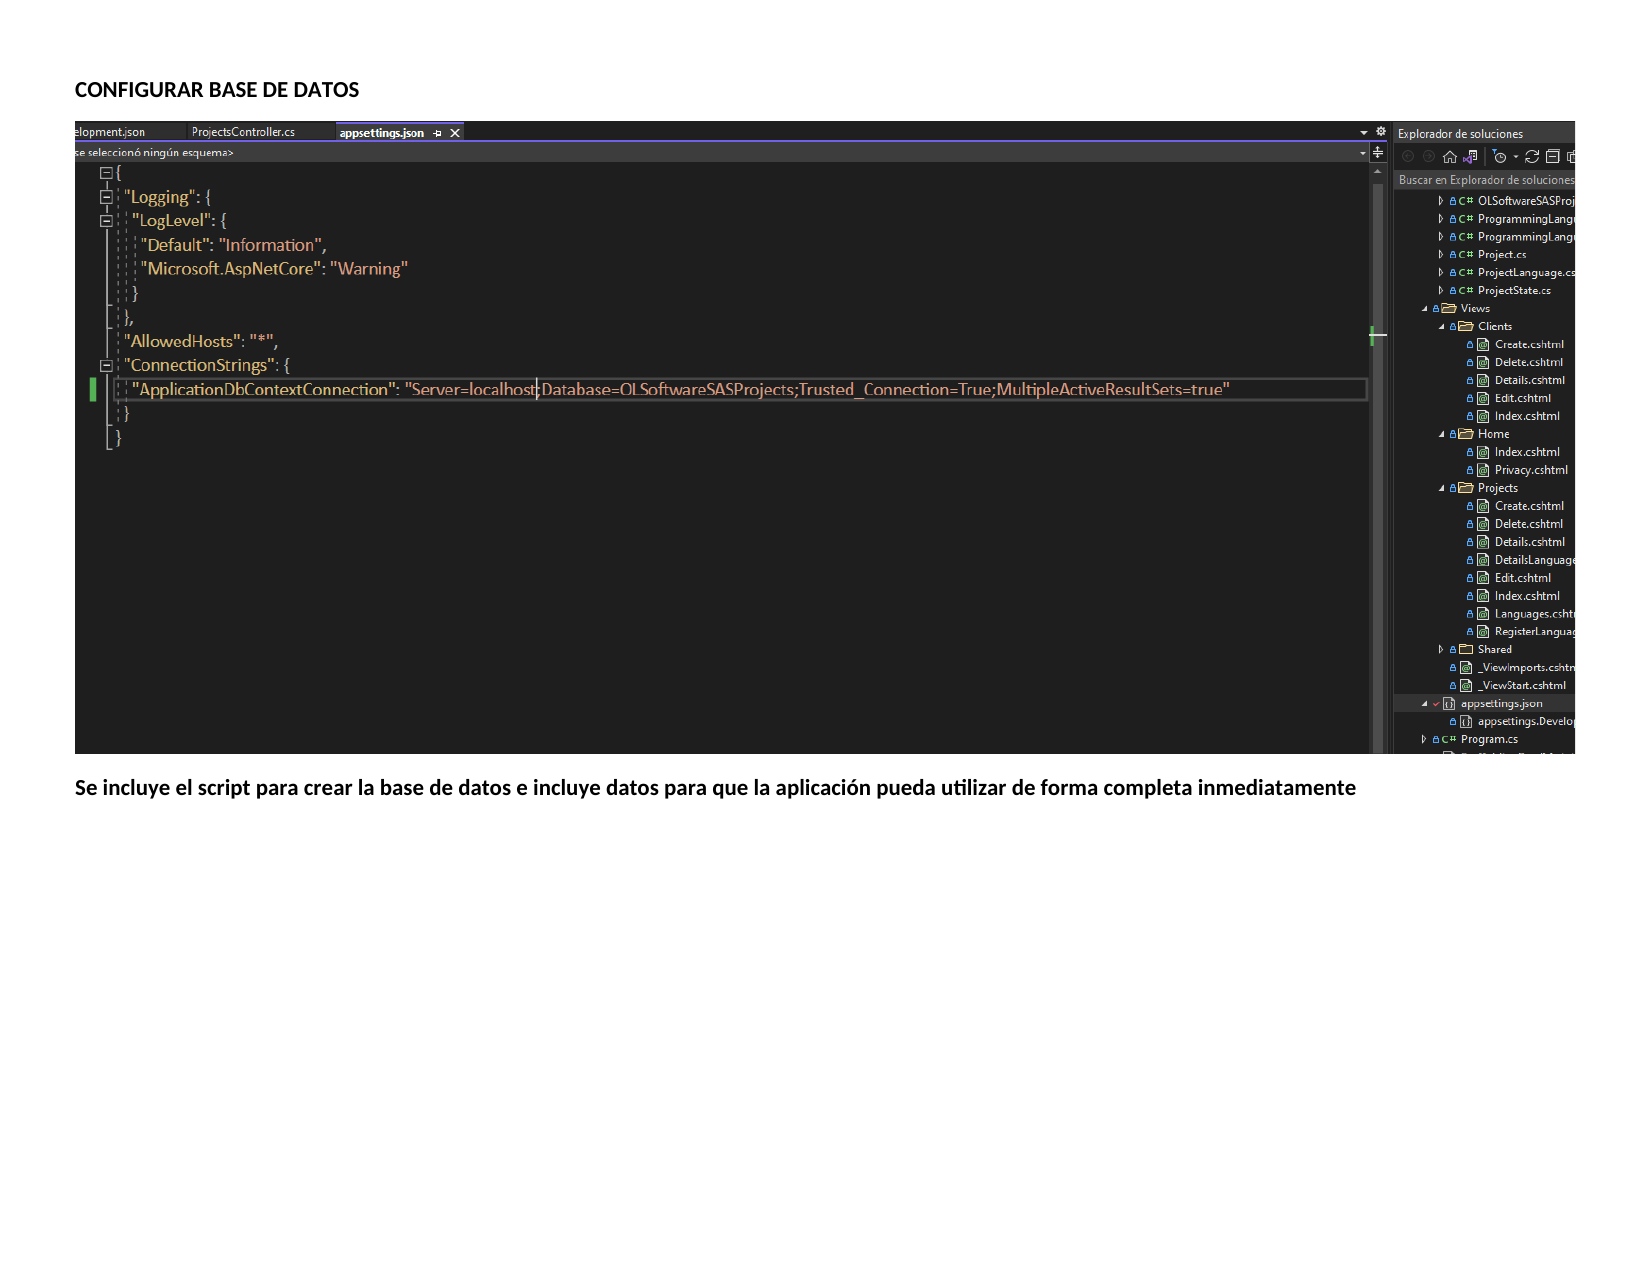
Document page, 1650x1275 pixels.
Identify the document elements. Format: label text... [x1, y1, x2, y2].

text CONFIGURAR BASE DE DATOS [75, 75, 1575, 103]
text Se incluye el script para crear la base de datos e incluye datos para que la aplicación pueda utilizar de forma completa inmediatamente [75, 773, 1575, 801]
picture [75, 121, 1575, 754]
